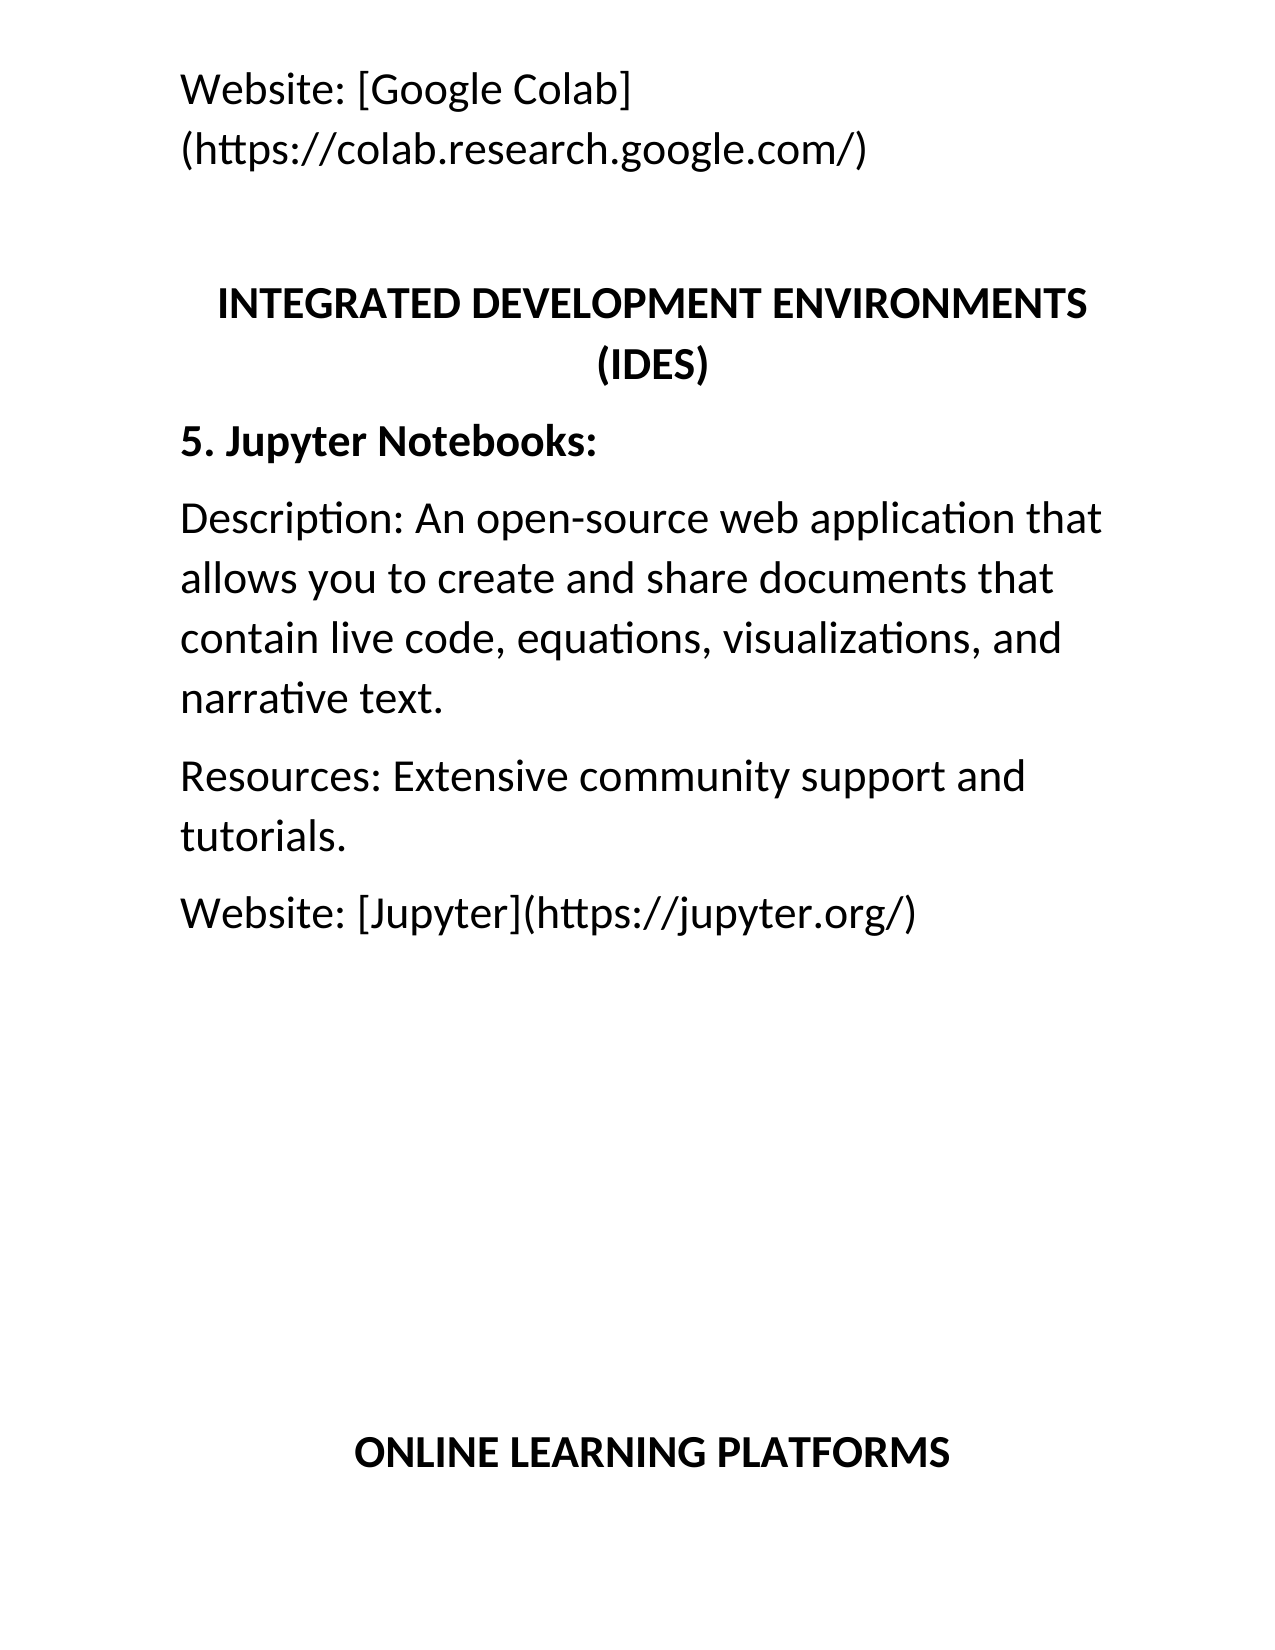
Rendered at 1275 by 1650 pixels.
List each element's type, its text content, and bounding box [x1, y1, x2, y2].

text 5. Jupyter Notebooks: [180, 412, 1125, 467]
text Website: [Google Colab] (https://colab.research.google.com/) [180, 60, 1125, 176]
text Website: [Jupyter](https://jupyter.org/) [180, 884, 1125, 940]
text Resources: Extensive community support and tutorials. [180, 746, 1125, 863]
text ONLINE LEARNING PLATFORMS [180, 1423, 1125, 1478]
text INTEGRATED DEVELOPMENT ENVIRONMENTS (IDES) [180, 274, 1125, 391]
text Description: An open-source web application that allows you to create and share documents that contain live code, equations, visualizations, and narrative text. [180, 488, 1125, 725]
